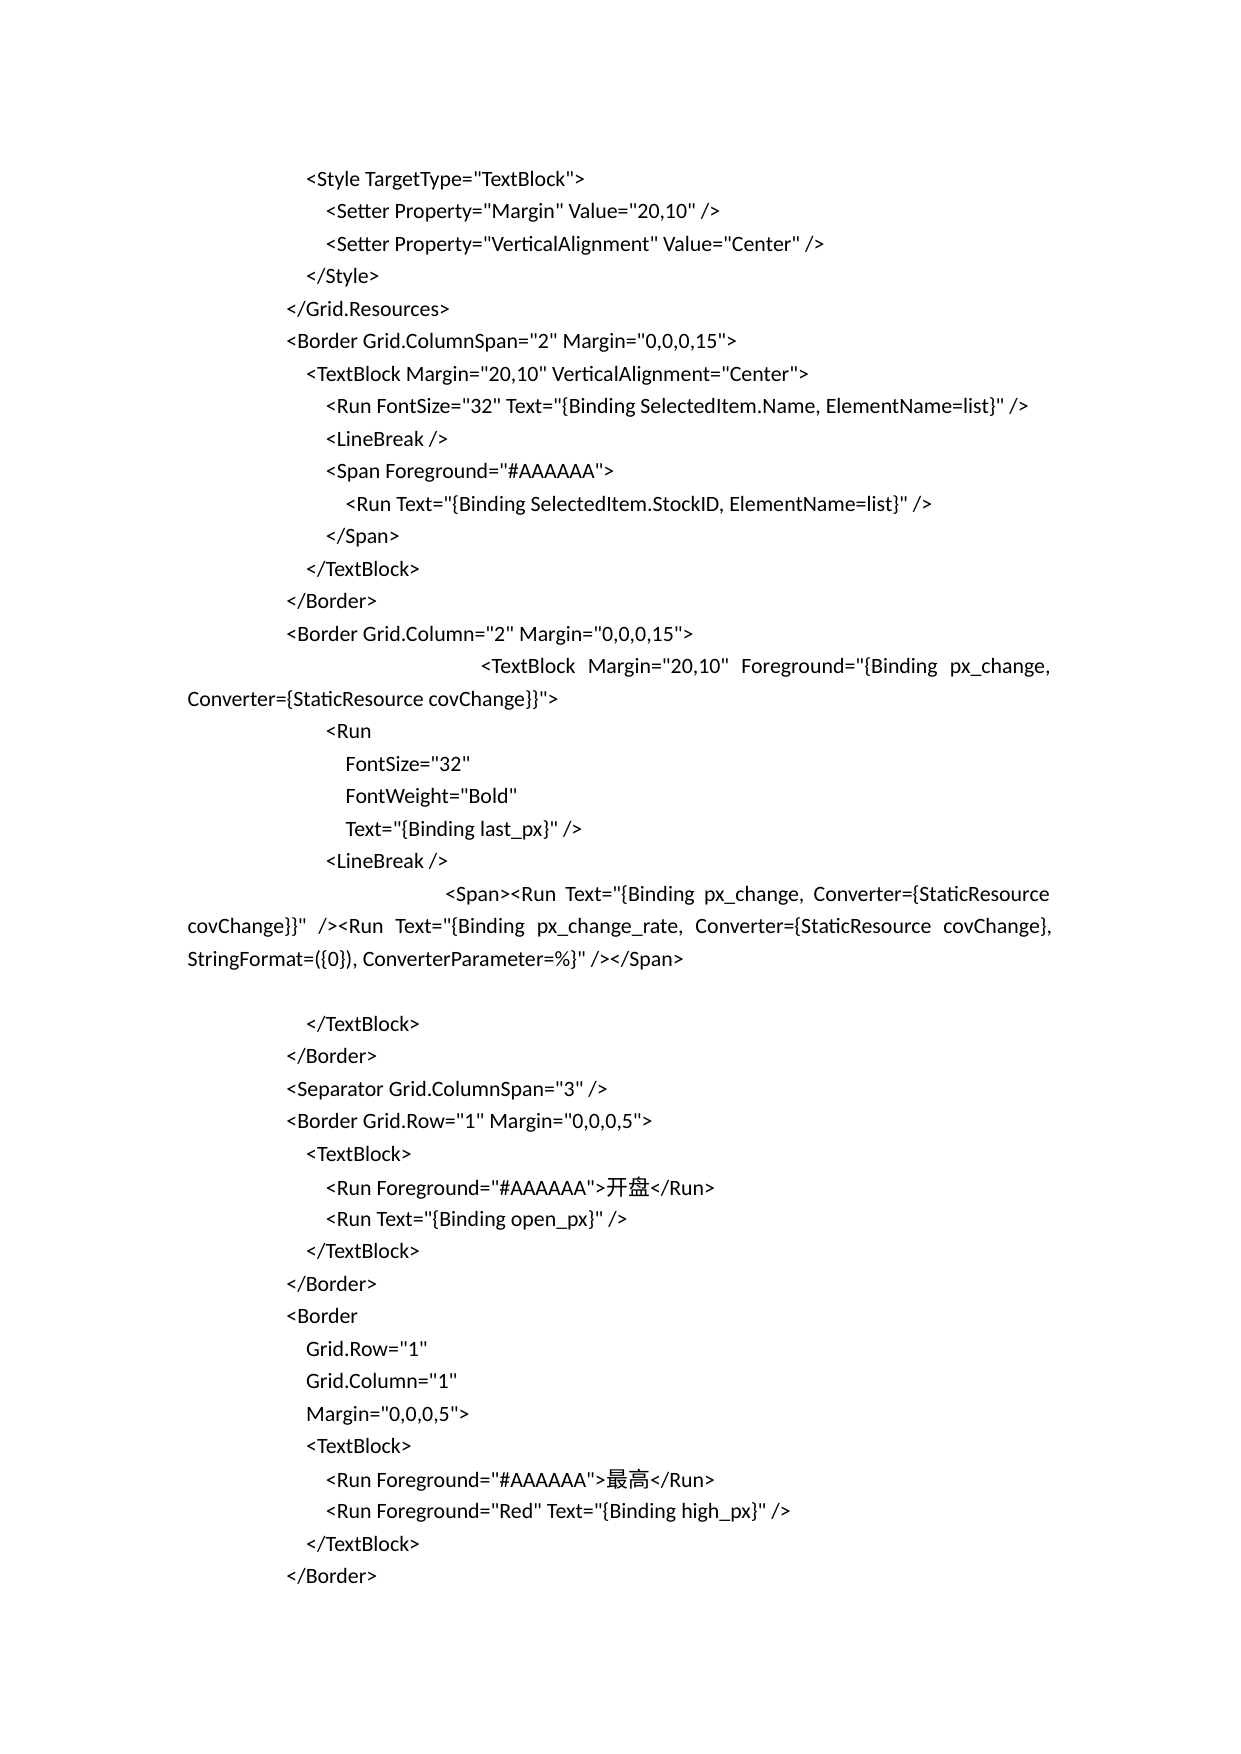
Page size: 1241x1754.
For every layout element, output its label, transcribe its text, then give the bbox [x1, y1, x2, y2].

text <TextBlock> [187, 1137, 1053, 1169]
text </Style> [187, 259, 1053, 292]
text <Run [187, 714, 1053, 747]
text <Border Grid.Row="1" Margin="0,0,0,5"> [187, 1104, 1053, 1137]
text </TextBlock> [187, 552, 1053, 584]
text <Run Foreground="Red" Text="{Binding high_px}" /> [187, 1494, 1053, 1527]
text </Span> [187, 519, 1053, 552]
text <Run Foreground="#AAAAAA">开盘</Run> [187, 1169, 1053, 1202]
text Grid.Column="1" [187, 1364, 1053, 1397]
text <Run Foreground="#AAAAAA">最高</Run> [187, 1462, 1053, 1494]
text <Separator Grid.ColumnSpan="3" /> [187, 1072, 1053, 1104]
text <TextBlock> [187, 1429, 1053, 1462]
text FontSize="32" [187, 747, 1053, 779]
text FontWeight="Bold" [187, 779, 1053, 812]
text Margin="0,0,0,5"> [187, 1397, 1053, 1429]
text Grid.Row="1" [187, 1332, 1053, 1364]
text </TextBlock> [187, 1234, 1053, 1267]
text </Grid.Resources> [187, 292, 1053, 324]
text <Span><Run Text="{Binding px_change, Converter={StaticResource covChange}}" /><Run Text="{Binding px_change_rate, Converter={StaticResource covChange}, StringFormat=({0}), ConverterParameter=%}" /></Span> [187, 877, 1053, 974]
text <TextBlock Margin="20,10" VerticalAlignment="Center"> [187, 357, 1053, 389]
text <TextBlock Margin="20,10" Foreground="{Binding px_change, Converter={StaticResource covChange}}"> [187, 649, 1053, 714]
text <Run Text="{Binding SelectedItem.StockID, ElementName=list}" /> [187, 487, 1053, 519]
text Text="{Binding last_px}" /> [187, 812, 1053, 844]
text <Border Grid.Column="2" Margin="0,0,0,15"> [187, 617, 1053, 649]
text <Border Grid.ColumnSpan="2" Margin="0,0,0,15"> [187, 324, 1053, 357]
text <Setter Property="VerticalAlignment" Value="Center" /> [187, 227, 1053, 259]
text </Border> [187, 584, 1053, 617]
text </TextBlock> [187, 1527, 1053, 1559]
text <Setter Property="Margin" Value="20,10" /> [187, 194, 1053, 227]
text </Border> [187, 1267, 1053, 1299]
text </Border> [187, 1559, 1053, 1592]
text <LineBreak /> [187, 844, 1053, 877]
text <Run Text="{Binding open_px}" /> [187, 1202, 1053, 1234]
text <Run FontSize="32" Text="{Binding SelectedItem.Name, ElementName=list}" /> [187, 389, 1053, 422]
text </Border> [187, 1039, 1053, 1072]
text <LineBreak /> [187, 422, 1053, 454]
text <Border [187, 1299, 1053, 1332]
text </TextBlock> [187, 1007, 1053, 1039]
text <Style TargetType="TextBlock"> [187, 162, 1053, 194]
text <Span Foreground="#AAAAAA"> [187, 454, 1053, 487]
